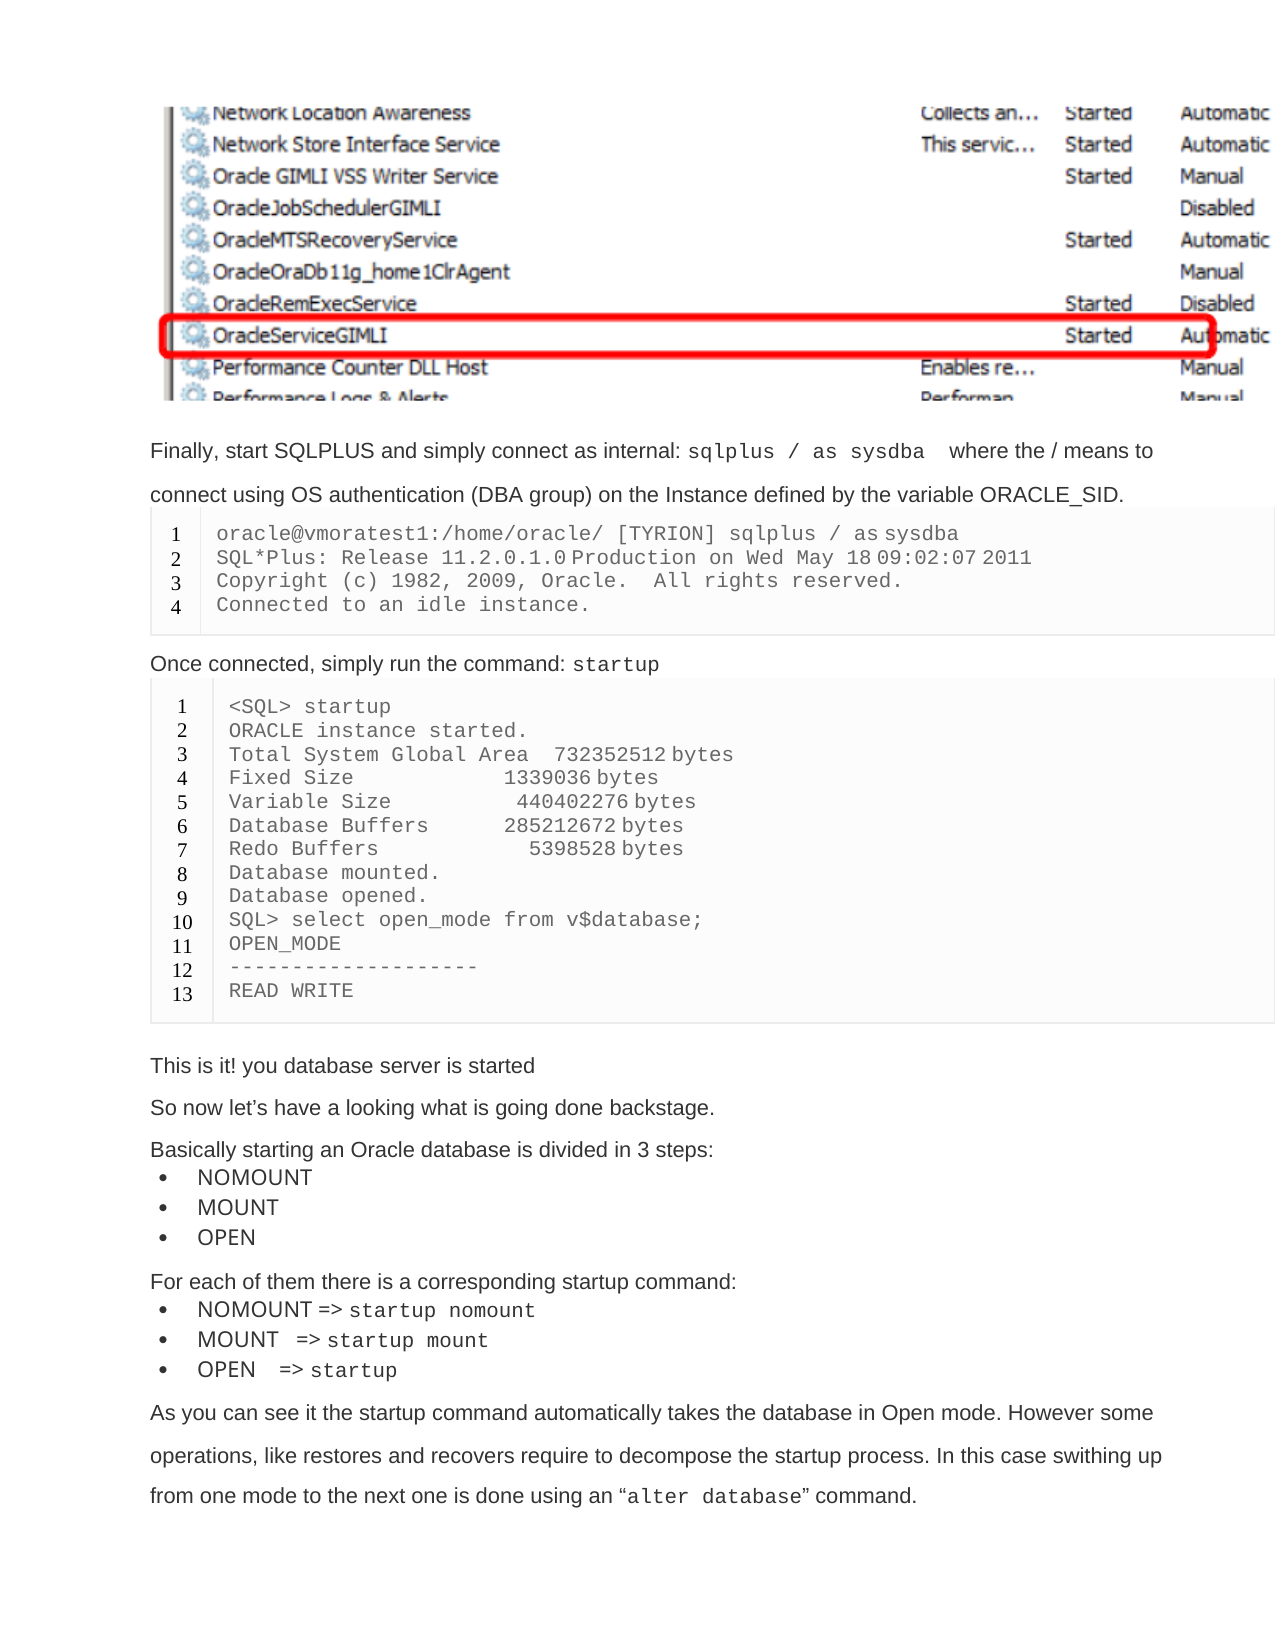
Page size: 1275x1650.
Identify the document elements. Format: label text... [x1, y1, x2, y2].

text Finally, start SQLPLUS and simply connect as internal: sqlplus / as sysdba where the / means to connect using OS authentication (DBA group) on the Instance defined by the variable ORACLE_SID. [150, 423, 1209, 507]
picture [150, 93, 1275, 423]
table_header oracle@vmoratest1:/home/oracle/ [TYRION] sqlplus / as sysdba SQL*Plus: Release 11.2.0.1.0 Production on Wed May 18 09:02:07 2011 Copyright (c) 1982, 2009, Oracle. All rights reserved. Connected to an idle instance. [201, 507, 1274, 634]
text Once connected, simply run the command: startup [150, 636, 1209, 678]
table_header 1 2 3 4 [152, 507, 200, 634]
list MOUNT => startup mount [159, 1324, 1209, 1353]
list NOMOUNT => startup nomount [159, 1294, 1209, 1324]
list NOMOUNT [159, 1162, 1209, 1192]
text Basically starting an Oracle database is divided in 3 steps: [150, 1120, 1209, 1162]
list OPEN => startup [159, 1353, 1209, 1383]
table_header <SQL> startup ORACLE instance started. Total System Global Area 732352512 bytes Fixed Size 1339036 bytes Variable Size 440402276 bytes Database Buffers 285212672 bytes Redo Buffers 5398528 bytes Database mounted. Database opened. SQL> select open_mode from v$database; OPEN_MODE -------------------- READ WRITE [214, 678, 1274, 1022]
text As you can see it the startup command automatically takes the database in Open mode. However some operations, like restores and recovers require to decompose the startup process. In this case swithing up from one mode to the next one is done using an “alter database” command. [150, 1383, 1209, 1510]
text For each of them there is a corresponding startup command: [150, 1252, 1209, 1294]
list MOUNT [159, 1192, 1209, 1222]
list OPEN [159, 1222, 1209, 1252]
text This is it! you database server is started So now let’s have a looking what is going done backstage. [150, 1024, 1209, 1120]
table_header 1 2 3 4 5 6 7 8 9 10 11 12 13 [152, 678, 212, 1022]
